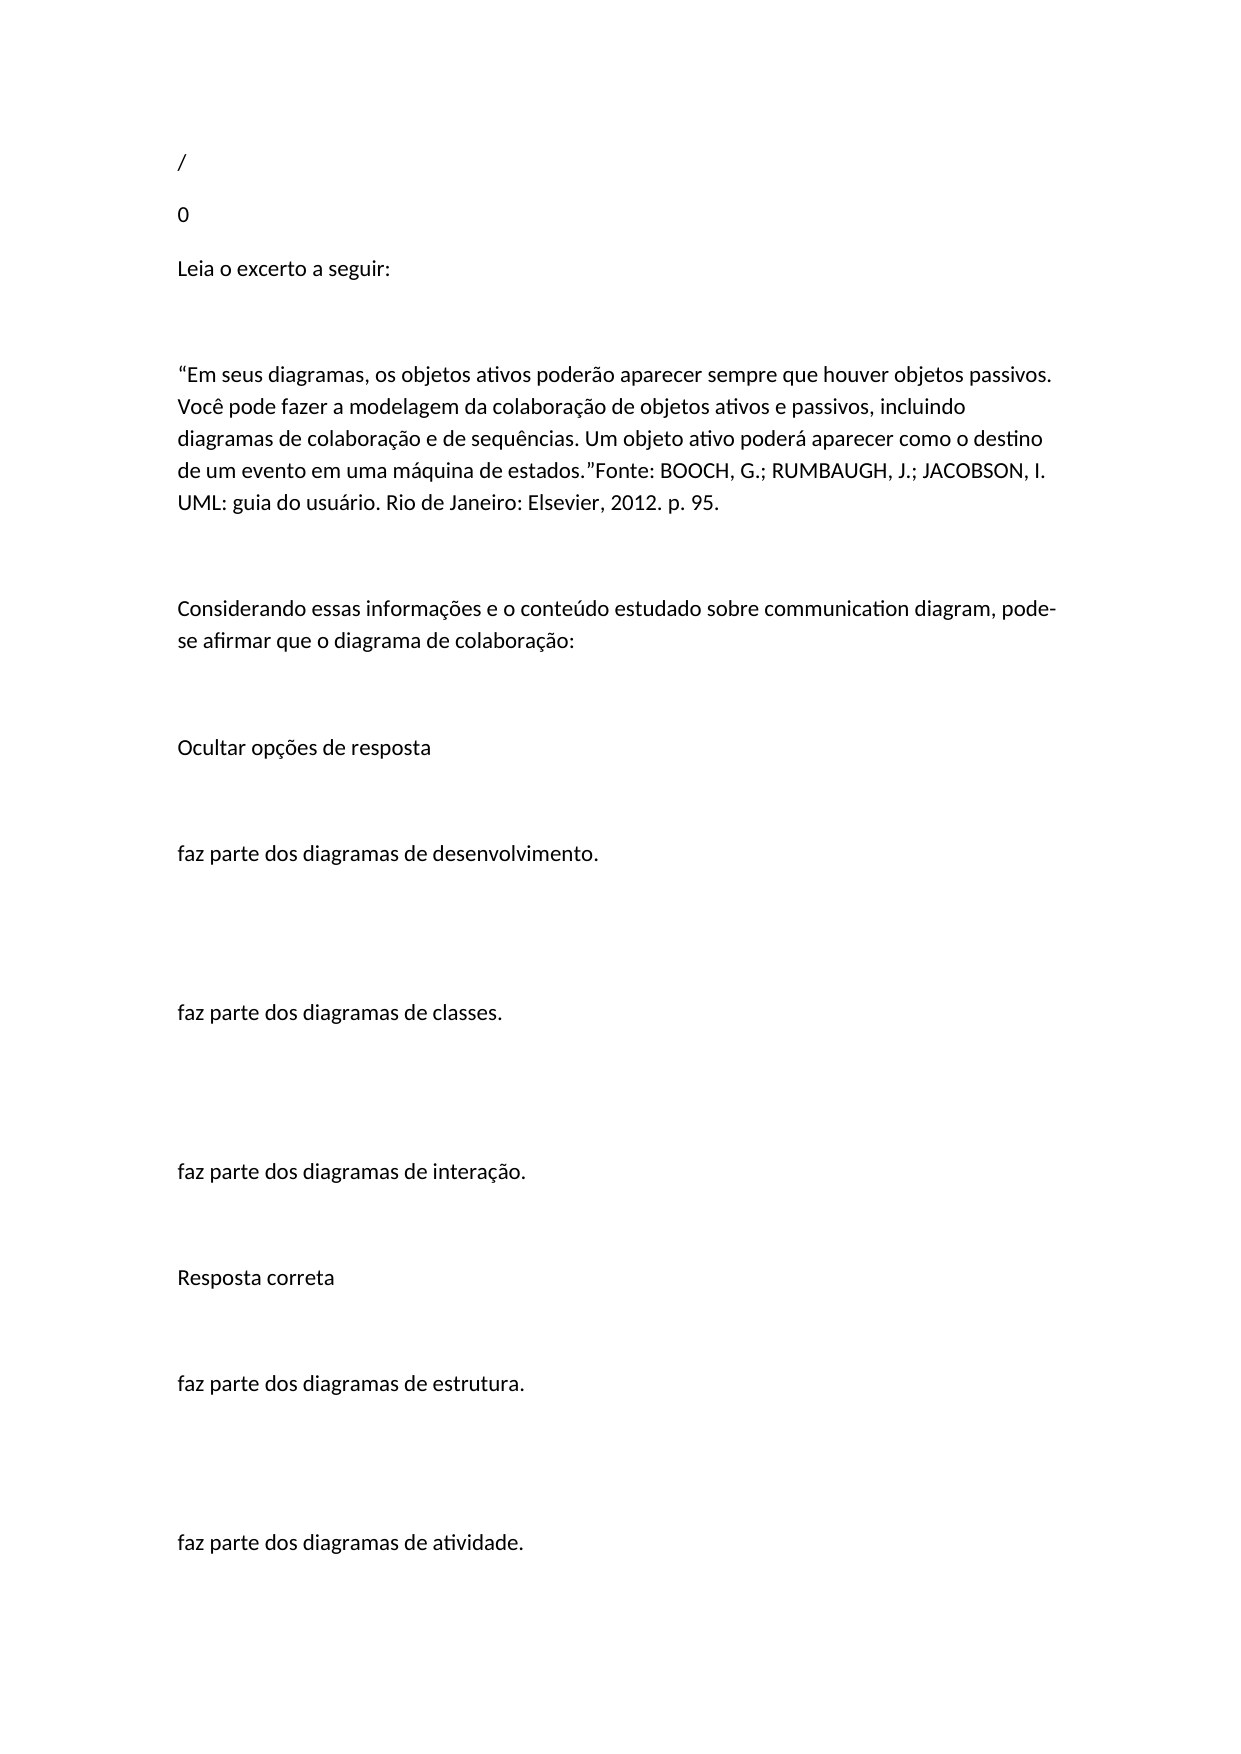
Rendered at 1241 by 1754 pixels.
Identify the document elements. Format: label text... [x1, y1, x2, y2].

text “Em seus diagramas, os objetos ativos poderão aparecer sempre que houver objetos passivos. Você pode fazer a modelagem da colaboração de objetos ativos e passivos, incluindo diagramas de colaboração e de sequências. Um objeto ativo poderá aparecer como o destino de um evento em uma máquina de estados.”Fonte: BOOCH, G.; RUMBAUGH, J.; JACOBSON, I. UML: guia do usuário. Rio de Janeiro: Elsevier, 2012. p. 95. [177, 360, 1063, 516]
text Considerando essas informações e o conteúdo estudado sobre communication diagram, pode-se afirmar que o diagrama de colaboração: [177, 594, 1063, 655]
text faz parte dos diagramas de interação. [177, 1157, 1063, 1185]
text 0 [177, 201, 1063, 229]
text / [177, 148, 1063, 176]
text faz parte dos diagramas de estrutura. [177, 1369, 1063, 1397]
text faz parte dos diagramas de desenvolvimento. [177, 839, 1063, 867]
text faz parte dos diagramas de atividade. [177, 1528, 1063, 1556]
text Leia o excerto a seguir: [177, 254, 1063, 282]
text Resposta correta [177, 1263, 1063, 1291]
text faz parte dos diagramas de classes. [177, 998, 1063, 1026]
text Ocultar opções de resposta [177, 733, 1063, 761]
